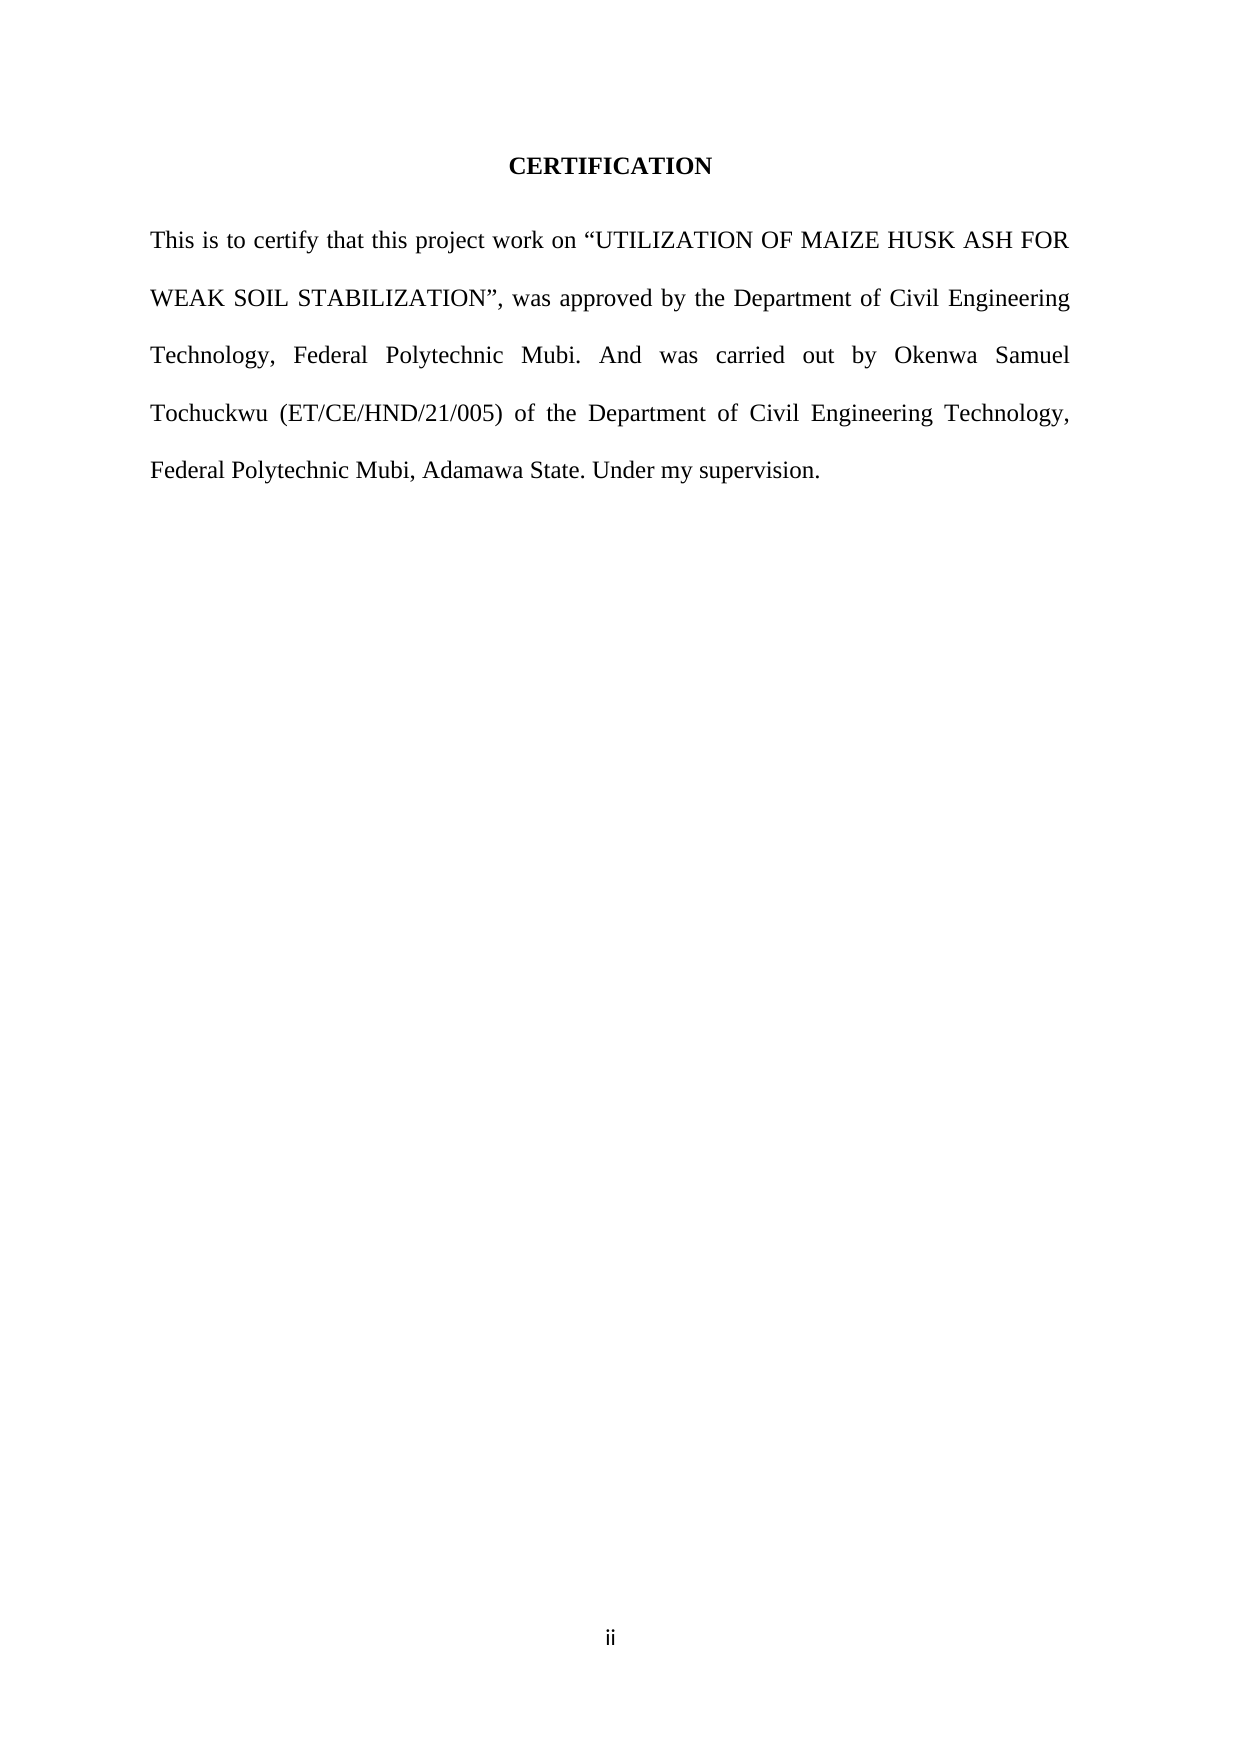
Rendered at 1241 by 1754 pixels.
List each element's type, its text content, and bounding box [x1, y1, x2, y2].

text CERTIFICATION [150, 151, 1071, 180]
text This is to certify that this project work on “UTILIZATION OF MAIZE HUSK ASH FOR WEAK SOIL STABILIZATION”, was approved by the Department of Civil Engineering Technology, Federal Polytechnic Mubi. And was carried out by Okenwa Samuel Tochuckwu (ET/CE/HND/21/005) of the Department of Civil Engineering Technology, Federal Polytechnic Mubi, Adamawa State. Under my supervision. [150, 225, 1071, 484]
